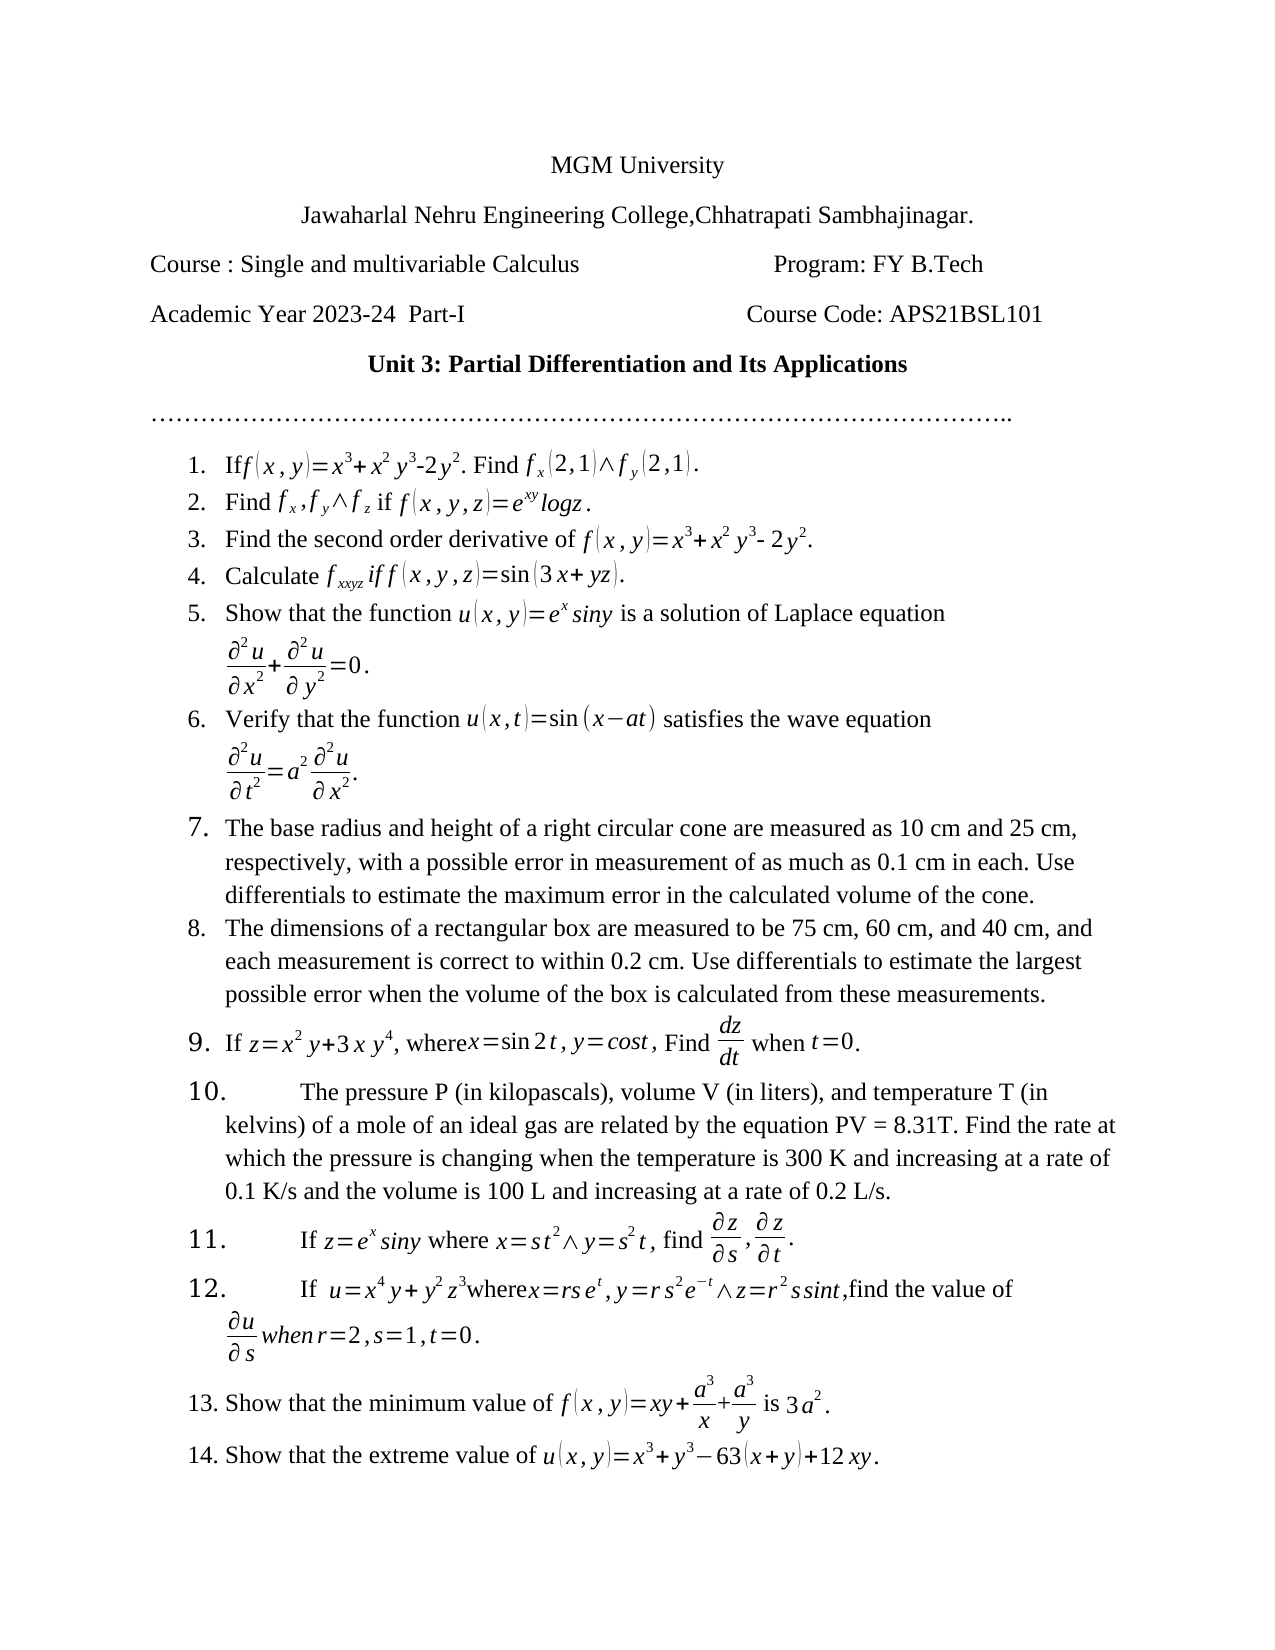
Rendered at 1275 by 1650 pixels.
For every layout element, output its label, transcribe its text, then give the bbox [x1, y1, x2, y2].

list Show that the function is a solution of Laplace equation [187, 596, 1125, 629]
text MGM University [150, 150, 1125, 179]
list Find if [187, 485, 1125, 518]
list If where find [187, 1209, 1125, 1268]
list The base radius and height of a right circular cone are measured as 10 cm and 25 cm, respectively, with a possible error in measurement of as much as 0.1 cm in each. Use differentials to estimate the maximum error in the calculated volume of the cone. [187, 809, 1125, 908]
list . [225, 739, 1125, 805]
text Unit 3: Partial Differentiation and Its Applications [150, 349, 1125, 377]
list The pressure P (in kilopascals), volume V (in liters), and temperature T (in kelvins) of a mole of an ideal gas are related by the equation PV = 8.31T. Find the rate at which the pressure is changing when the temperature is 300 K and increasing at a rate of 0.1 K/s and the volume is 100 L and increasing at a rate of 0.2 L/s. [187, 1075, 1125, 1204]
list Calculate [187, 559, 1125, 592]
text Academic Year 2023-24 Part-I Course Code: APS21BSL101 [150, 299, 1125, 328]
list If-2. Find [187, 448, 1125, 481]
list Verify that the function satisfies the wave equation [187, 703, 1125, 734]
list Find the second order derivative of - 2. [187, 522, 1125, 555]
list The dimensions of a rectangular box are measured to be 75 cm, 60 cm, and 40 cm, and each measurement is correct to within 0.2 cm. Use differentials to estimate the largest possible error when the volume of the box is calculated from these measurements. [187, 913, 1125, 1008]
list Show that the extreme value of [187, 1438, 1125, 1471]
list Show that the minimum value of + is [187, 1371, 1125, 1433]
list If , where Find when . [187, 1012, 1125, 1071]
text ………………………………………………………………………………………….. [150, 398, 1125, 427]
text Course : Single and multivariable Calculus Program: FY B.Tech [150, 249, 1125, 278]
list If where,find the value of [187, 1272, 1125, 1303]
text Jawaharlal Nehru Engineering College,Chhatrapati Sambhajinagar. [150, 200, 1125, 228]
